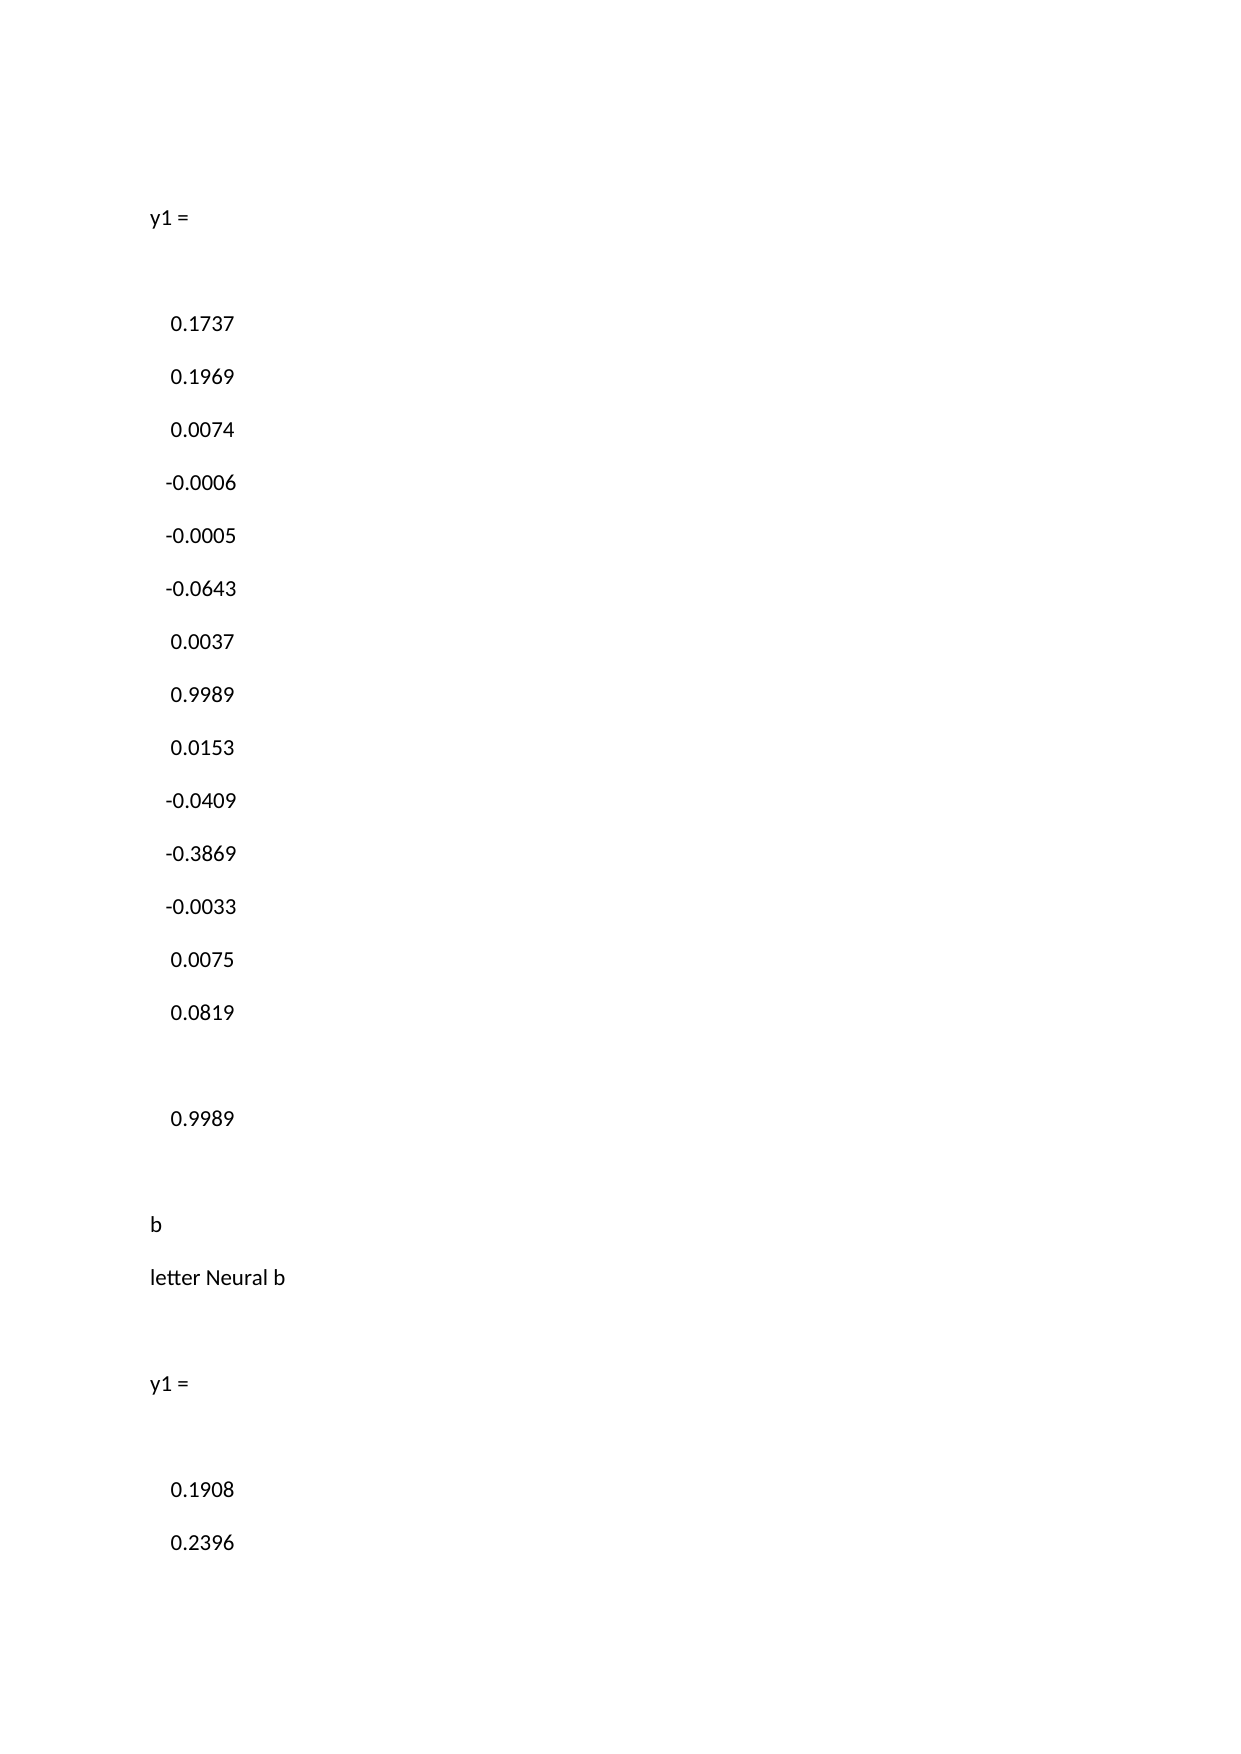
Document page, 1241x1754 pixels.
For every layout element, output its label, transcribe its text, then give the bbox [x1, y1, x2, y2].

text 0.1908 [150, 1476, 1090, 1503]
text 0.9989 [150, 1104, 1090, 1132]
text 0.1969 [150, 362, 1090, 390]
text -0.3869 [150, 839, 1090, 867]
text 0.9989 [150, 680, 1090, 708]
text -0.0033 [150, 892, 1090, 920]
text -0.0006 [150, 468, 1090, 496]
text y1 = [150, 1369, 1090, 1397]
text 0.0074 [150, 415, 1090, 443]
text 0.0075 [150, 945, 1090, 973]
text -0.0005 [150, 521, 1090, 549]
text letter Neural b [150, 1263, 1090, 1291]
text 0.1737 [150, 309, 1090, 337]
text 0.0819 [150, 998, 1090, 1026]
text b [150, 1210, 1090, 1238]
text 0.0037 [150, 627, 1090, 655]
text 0.2396 [150, 1528, 1090, 1557]
text -0.0643 [150, 574, 1090, 602]
text 0.0153 [150, 733, 1090, 761]
text y1 = [150, 203, 1090, 231]
text -0.0409 [150, 786, 1090, 814]
